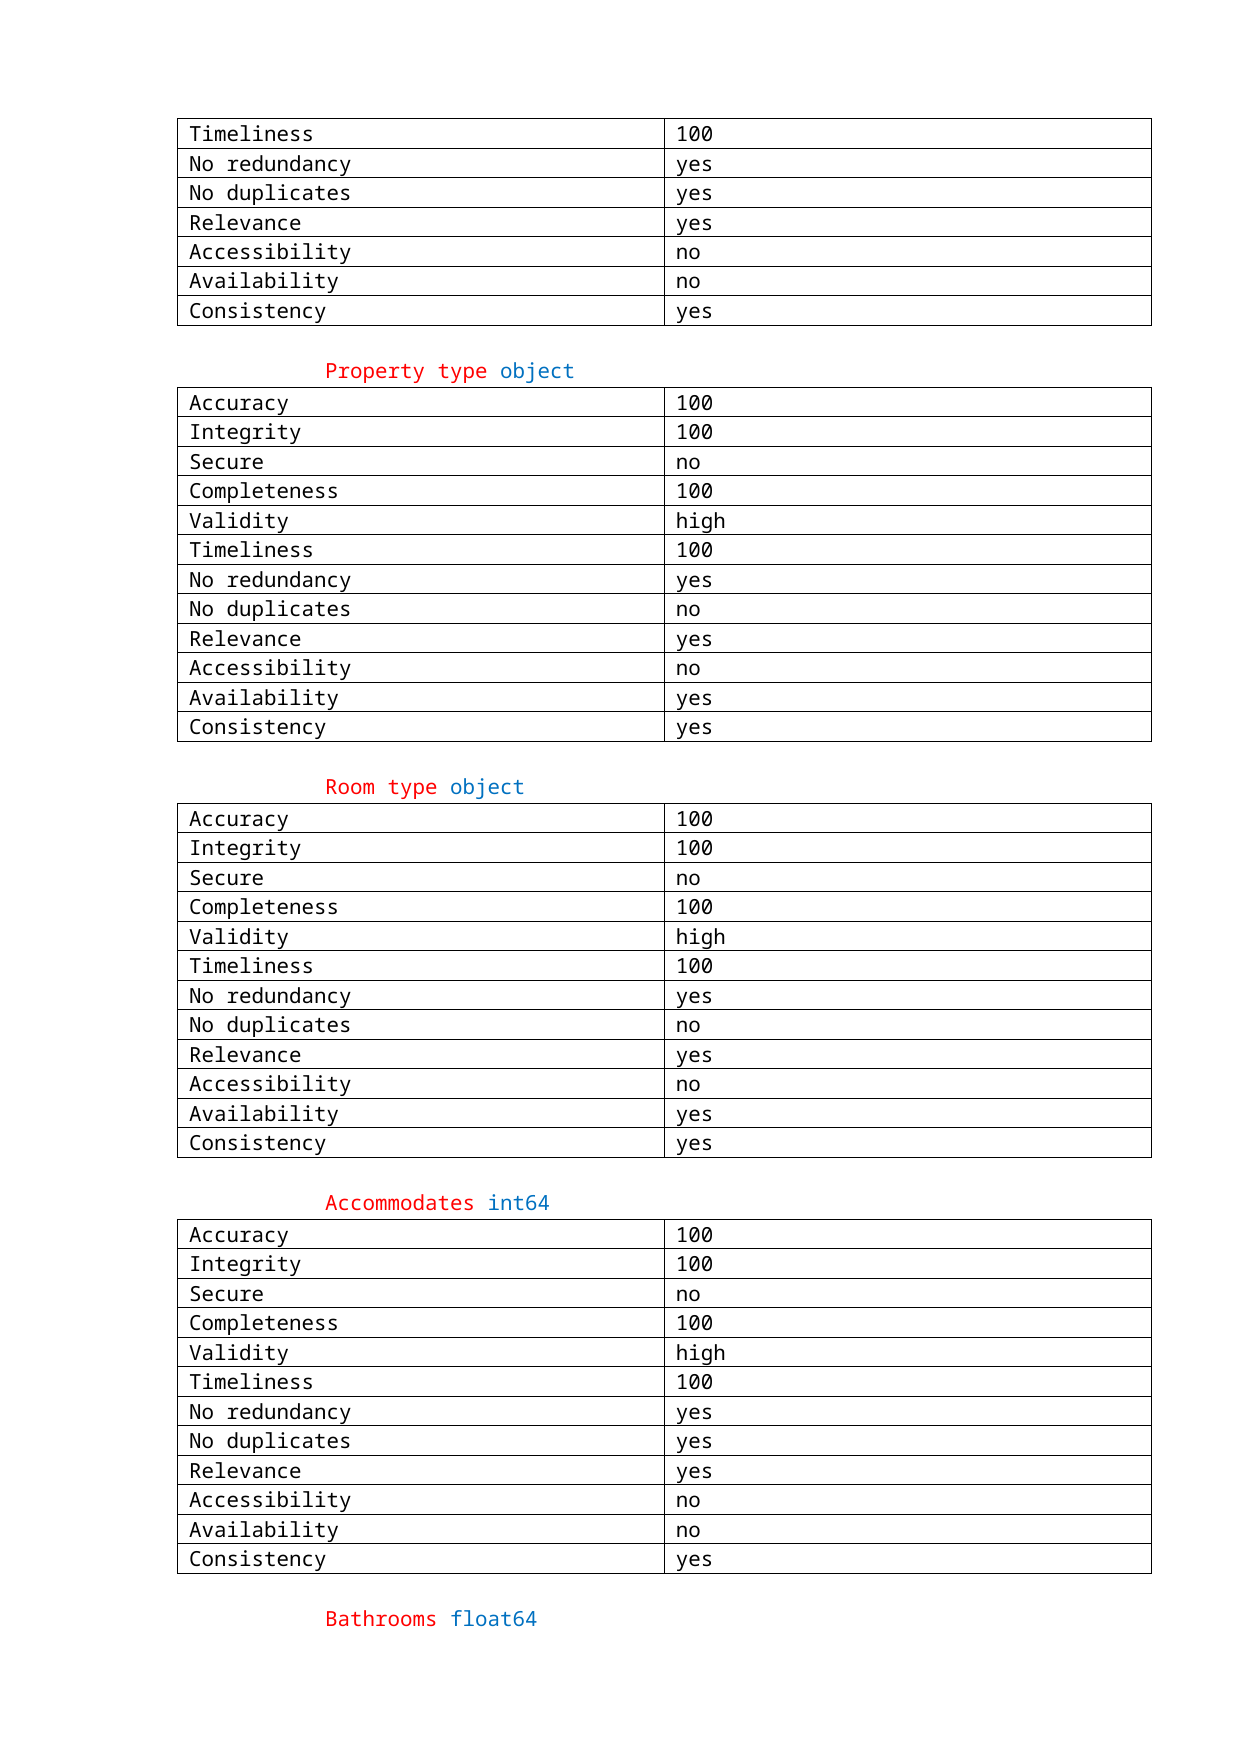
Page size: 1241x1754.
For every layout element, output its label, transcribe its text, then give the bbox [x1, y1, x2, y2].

text Room type object [325, 772, 1152, 801]
table_cell yes [665, 1128, 1151, 1157]
table_cell yes [665, 981, 1151, 1009]
table_cell no [665, 1485, 1151, 1514]
table_cell 100 [665, 476, 1151, 505]
table_cell yes [665, 178, 1151, 207]
text Accommodates int64 [325, 1188, 1152, 1217]
table_cell high [665, 922, 1151, 950]
table_cell No redundancy [178, 981, 664, 1009]
table_cell Consistency [178, 1128, 664, 1157]
table_cell no [665, 1010, 1151, 1039]
table_cell yes [665, 683, 1151, 711]
table_cell yes [665, 1456, 1151, 1484]
table_cell Availability [178, 1515, 664, 1543]
table_cell no [665, 1279, 1151, 1307]
text Bathrooms float64 [325, 1604, 1152, 1633]
table_header 100 [665, 1220, 1151, 1248]
table_cell 100 [665, 417, 1151, 446]
table_cell Timeliness [178, 951, 664, 980]
table_cell Relevance [178, 624, 664, 652]
table_cell Validity [178, 1338, 664, 1366]
table_cell Relevance [178, 1456, 664, 1484]
text Property type object [325, 356, 1152, 384]
table_cell Accessibility [178, 1485, 664, 1514]
table_cell No duplicates [178, 1426, 664, 1455]
table_cell No redundancy [178, 149, 664, 177]
table_cell no [665, 447, 1151, 475]
table_cell 100 [665, 535, 1151, 564]
table_cell Consistency [178, 712, 664, 741]
table_cell Relevance [178, 208, 664, 236]
table_cell yes [665, 1040, 1151, 1068]
table_cell No duplicates [178, 594, 664, 623]
table_cell yes [665, 1099, 1151, 1127]
table_cell Consistency [178, 296, 664, 324]
table_cell No duplicates [178, 178, 664, 207]
table_cell Completeness [178, 892, 664, 921]
table_cell no [665, 653, 1151, 682]
table_cell no [665, 237, 1151, 266]
table_cell Availability [178, 683, 664, 711]
table_header 100 [665, 388, 1151, 416]
table_cell Accessibility [178, 1069, 664, 1098]
table_cell yes [665, 208, 1151, 236]
table_cell Secure [178, 1279, 664, 1307]
table_cell yes [665, 624, 1151, 652]
table_cell Relevance [178, 1040, 664, 1068]
table_header Accuracy [178, 804, 664, 832]
table_cell yes [665, 149, 1151, 177]
table_cell Secure [178, 863, 664, 891]
table_cell Completeness [178, 1308, 664, 1337]
table_cell yes [665, 712, 1151, 741]
table_header 100 [665, 804, 1151, 832]
table_cell 100 [665, 1249, 1151, 1278]
table_cell No redundancy [178, 1397, 664, 1425]
table_cell Timeliness [178, 119, 664, 148]
table_cell Timeliness [178, 535, 664, 564]
table_header Accuracy [178, 388, 664, 416]
table_cell Timeliness [178, 1367, 664, 1396]
table_cell Accessibility [178, 237, 664, 266]
table_cell 100 [665, 892, 1151, 921]
table_cell 100 [665, 119, 1151, 148]
table_cell no [665, 594, 1151, 623]
table_cell Completeness [178, 476, 664, 505]
table_cell Availability [178, 1099, 664, 1127]
table_cell Validity [178, 506, 664, 534]
table_cell 100 [665, 833, 1151, 862]
table_cell Accessibility [178, 653, 664, 682]
table_cell No redundancy [178, 565, 664, 593]
table_cell 100 [665, 951, 1151, 980]
table_cell Secure [178, 447, 664, 475]
table_cell Availability [178, 267, 664, 295]
table_cell high [665, 506, 1151, 534]
table_cell Integrity [178, 1249, 664, 1278]
table_cell no [665, 267, 1151, 295]
table_cell Integrity [178, 833, 664, 862]
table_cell high [665, 1338, 1151, 1366]
table_cell 100 [665, 1367, 1151, 1396]
table_cell yes [665, 1544, 1151, 1573]
table_cell yes [665, 1426, 1151, 1455]
table_cell No duplicates [178, 1010, 664, 1039]
table_cell yes [665, 296, 1151, 324]
table_cell no [665, 1069, 1151, 1098]
table_cell 100 [665, 1308, 1151, 1337]
table_cell yes [665, 1397, 1151, 1425]
table_cell no [665, 863, 1151, 891]
table_cell no [665, 1515, 1151, 1543]
table_cell Validity [178, 922, 664, 950]
table_cell Consistency [178, 1544, 664, 1573]
table_cell yes [665, 565, 1151, 593]
table_header Accuracy [178, 1220, 664, 1248]
table_cell Integrity [178, 417, 664, 446]
